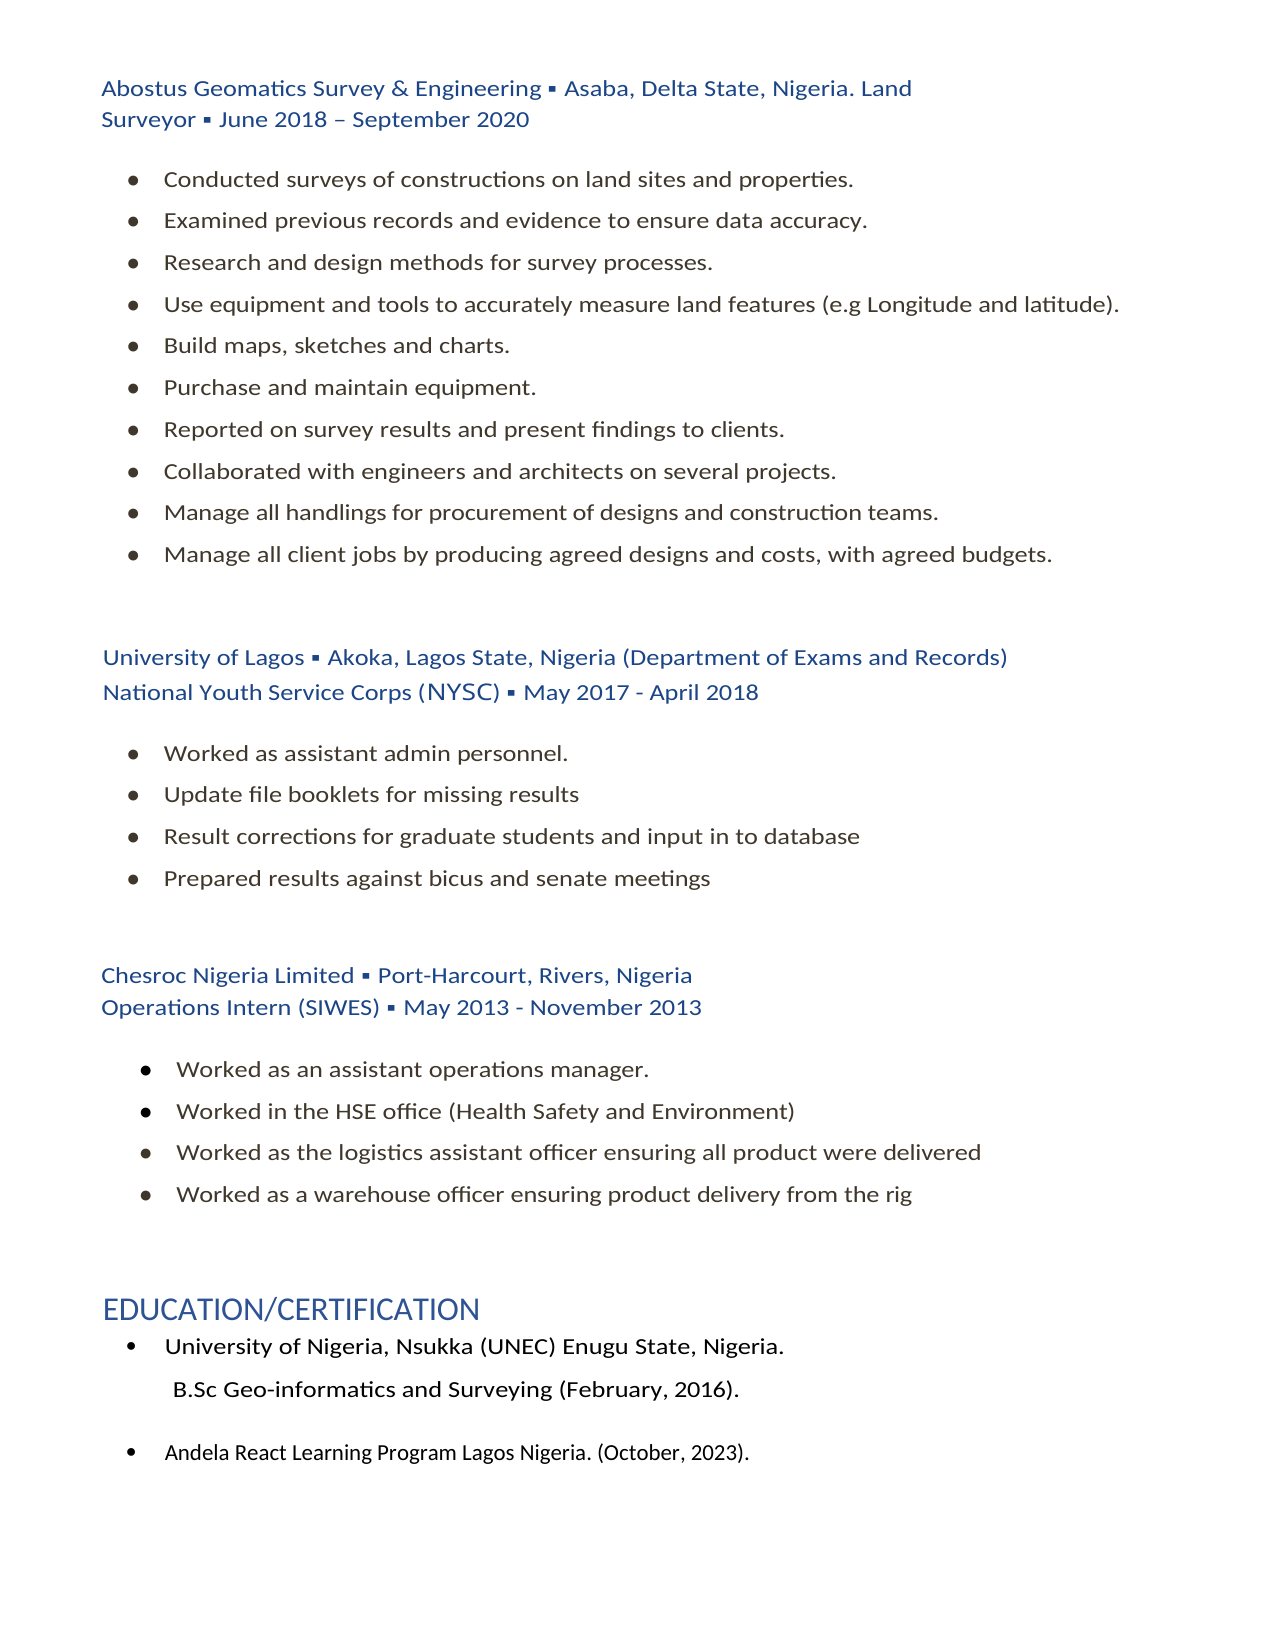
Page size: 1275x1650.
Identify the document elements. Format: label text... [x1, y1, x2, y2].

text University of Lagos ▪ Akoka, Lagos State, Nigeria (Department of Exams and Records) National Youth Service Corps (NYSC) ▪ May 2017 - April 2018 [103, 643, 1097, 707]
list Research and design methods for survey processes. [126, 248, 1167, 276]
list Worked as the logistics assistant officer ensuring all product were delivered [138, 1138, 1167, 1167]
list Manage all client jobs by producing agreed designs and costs, with agreed budgets. [126, 540, 1167, 568]
list Use equipment and tools to accurately measure land features (e.g Longitude and latitude). [126, 290, 1167, 318]
list Worked as a warehouse officer ensuring product delivery from the rig [138, 1180, 1167, 1208]
list Collaborated with engineers and architects on several projects. [126, 457, 1167, 485]
list Build maps, sketches and charts. [126, 332, 1167, 360]
list Andela React Learning Program Lagos Nigeria. (October, 2023). [127, 1438, 1167, 1466]
list University of Nigeria, Nsukka (UNEC) Enugu State, Nigeria. [127, 1332, 1167, 1360]
list Result corrections for graduate students and input in to database [126, 822, 1167, 850]
text Chesroc Nigeria Limited ▪ Port-Harcourt, Rivers, Nigeria Operations Intern (SIWES) ▪ May 2013 - November 2013 [101, 961, 809, 1021]
list Worked as an assistant operations manager. [138, 1055, 1167, 1083]
list Prepared results against bicus and senate meetings [126, 864, 1167, 892]
text Abostus Geomatics Survey & Engineering ▪ Asaba, Delta State, Nigeria. Land Surveyor ▪ June 2018 – September 2020 [101, 74, 937, 134]
list Conducted surveys of constructions on land sites and properties. [126, 165, 1167, 193]
list Reported on survey results and present findings to clients. [126, 415, 1167, 443]
text B.Sc Geo-informatics and Surveying (February, 2016). [89, 1376, 1167, 1403]
list Worked as assistant admin personnel. [126, 739, 1167, 767]
list Purchase and maintain equipment. [126, 373, 1167, 401]
list Update file booklets for missing results [126, 780, 1167, 808]
list Examined previous records and evidence to ensure data accuracy. [126, 206, 1167, 234]
subtitle EDUCATION/CERTIFICATION [103, 1288, 1167, 1329]
list Manage all handlings for procurement of designs and construction teams. [126, 498, 1167, 526]
list Worked in the HSE office (Health Safety and Environment) [138, 1097, 1167, 1125]
